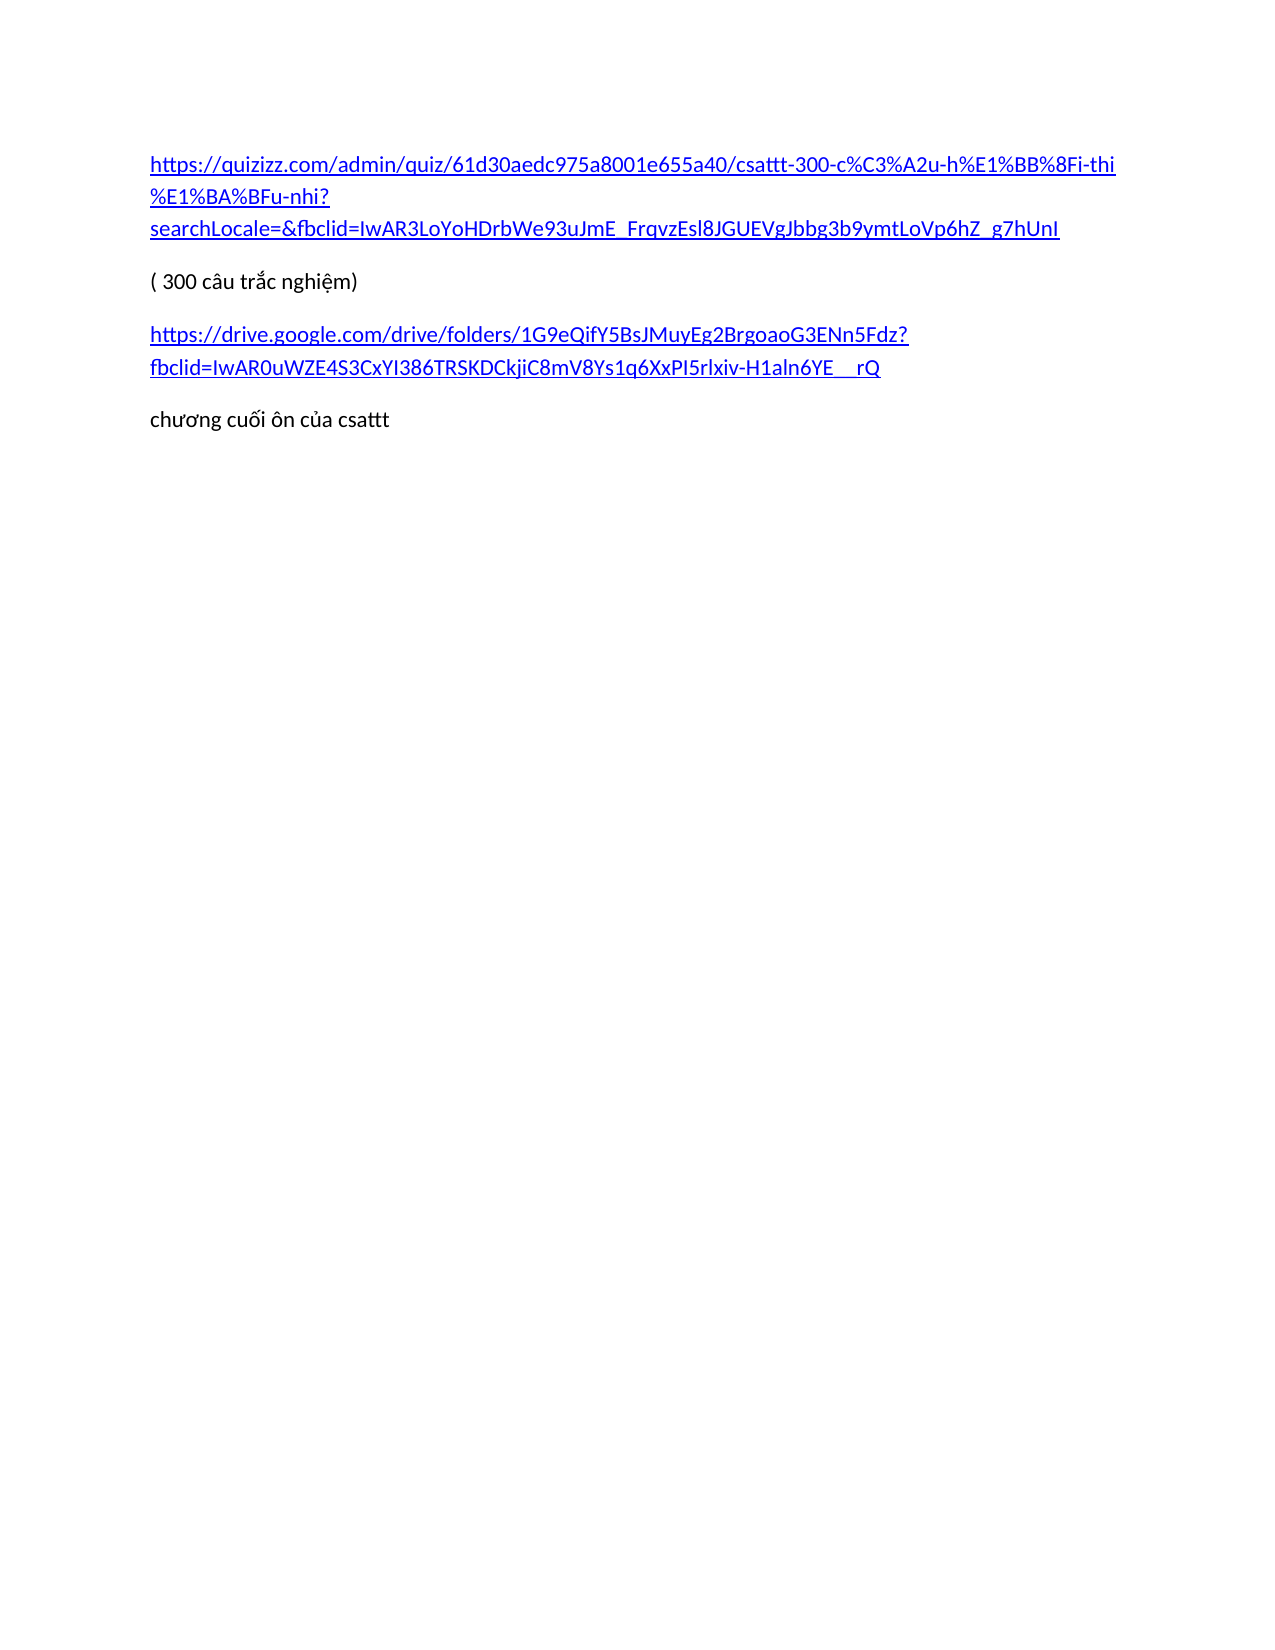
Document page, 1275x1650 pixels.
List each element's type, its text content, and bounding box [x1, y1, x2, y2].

text https://drive.google.com/drive/folders/1G9eQifY5BsJMuyEg2BrgoaoG3ENn5Fdz?fbclid=IwAR0uWZE4S3CxYI386TRSKDCkjiC8mV8Ys1q6XxPI5rlxiv-H1aln6YE__rQ [150, 320, 1125, 381]
text chương cuối ôn của csattt [150, 406, 1125, 434]
text ( 300 câu trắc nghiệm) [150, 267, 1125, 295]
text https://quizizz.com/admin/quiz/61d30aedc975a8001e655a40/csattt-300-c%C3%A2u-h%E1%BB%8Fi-thi%E1%BA%BFu-nhi?searchLocale=&fbclid=IwAR3LoYoHDrbWe93uJmE_FrqvzEsl8JGUEVgJbbg3b9ymtLoVp6hZ_g7hUnI [150, 150, 1125, 242]
